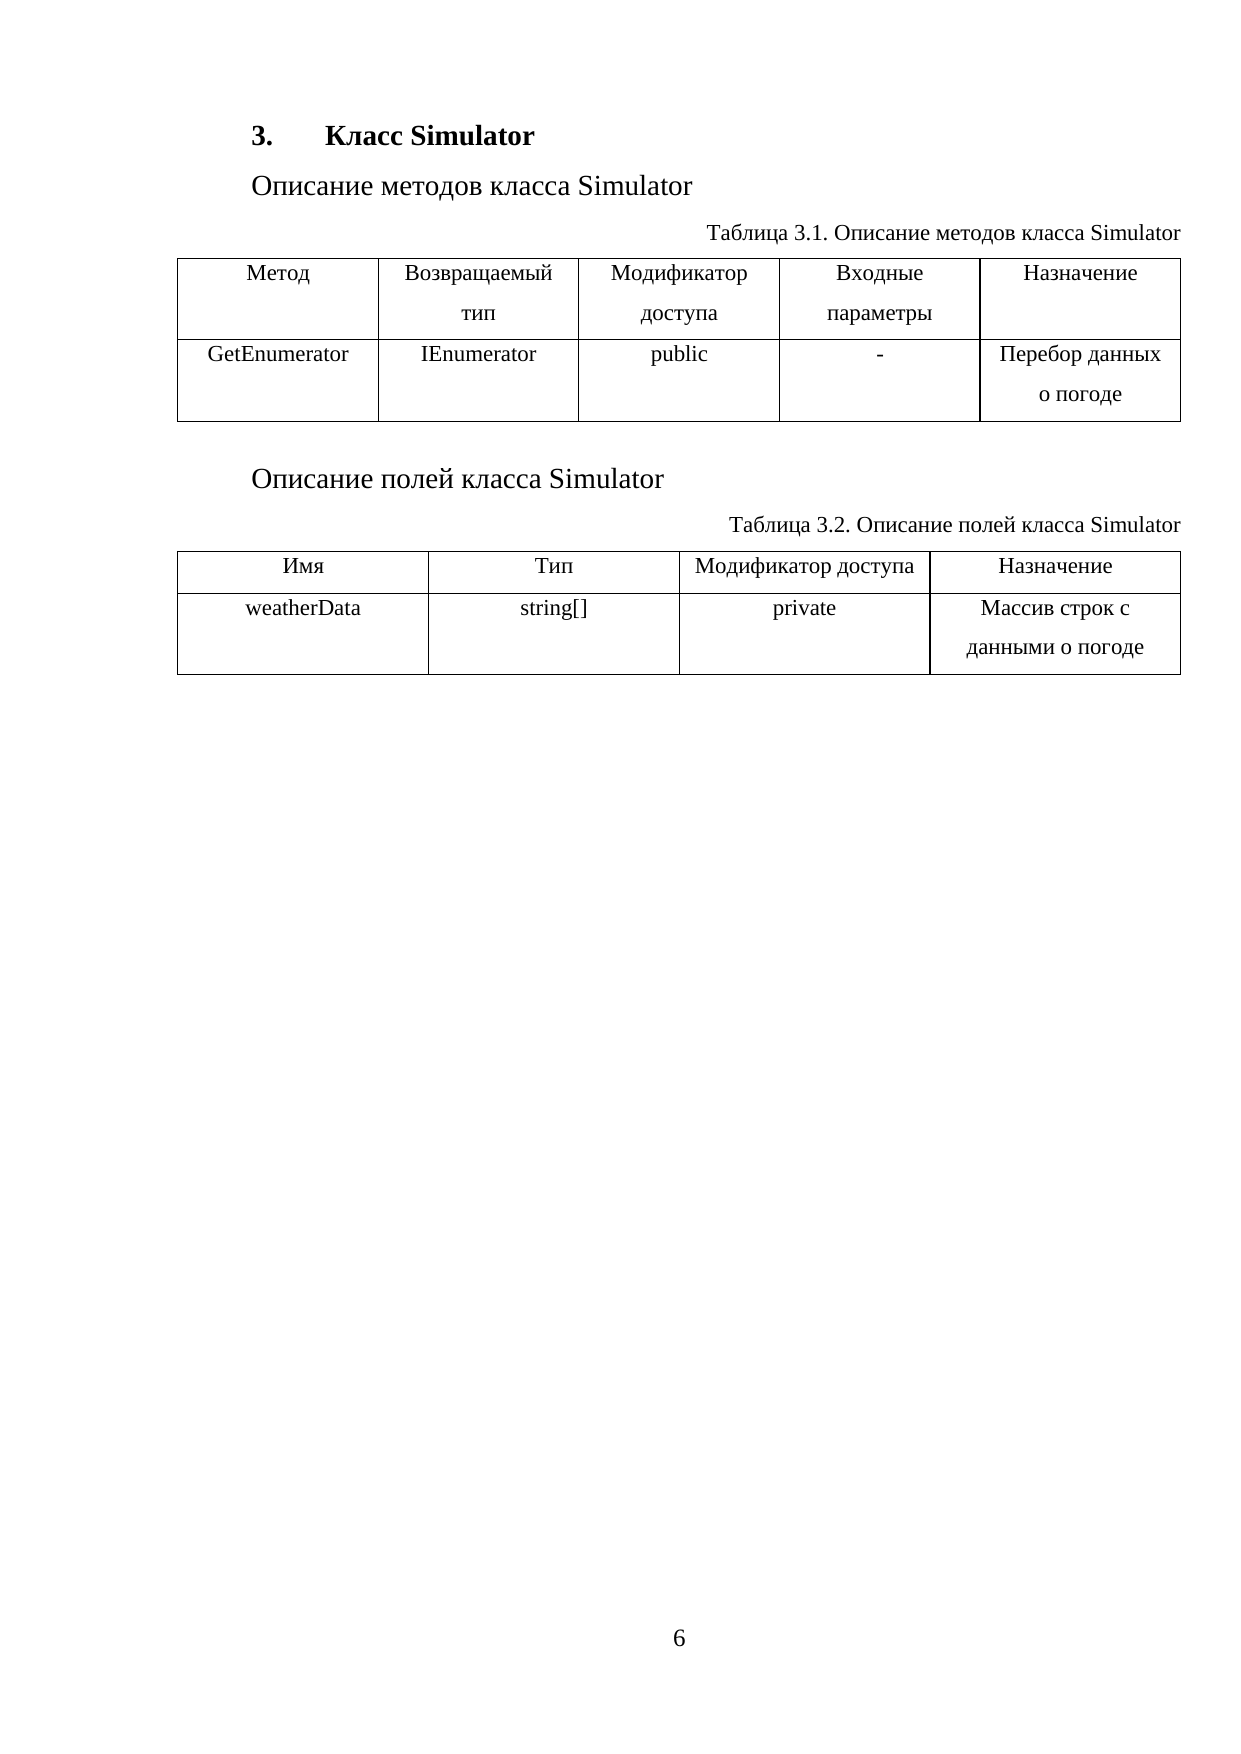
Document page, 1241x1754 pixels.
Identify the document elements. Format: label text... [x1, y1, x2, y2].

list Таблица 3.1. Описание методов класса Simulator [177, 219, 1181, 245]
table_header Назначение [981, 259, 1180, 339]
table_cell IEnumerator [379, 340, 578, 421]
table_header Модификатор доступа [579, 259, 779, 339]
table_cell weatherData [178, 594, 428, 674]
list Описание методов класса Simulator [177, 168, 1181, 202]
table_cell Перебор данных о погоде [981, 340, 1180, 421]
table_header Тип [429, 552, 679, 592]
table_header Возвращаемый тип [379, 259, 578, 339]
table_header Входные параметры [780, 259, 979, 339]
table_header Имя [178, 552, 428, 592]
table_cell private [680, 594, 929, 674]
table_header Метод [178, 259, 378, 339]
table_header Назначение [931, 552, 1180, 592]
list Класс Simulator [177, 118, 1181, 152]
table_cell Массив строк с данными о погоде [931, 594, 1180, 674]
table_header Модификатор доступа [680, 552, 929, 592]
table_cell GetEnumerator [178, 340, 378, 421]
list Таблица 3.2. Описание полей класса Simulator [177, 511, 1181, 538]
list Описание полей класса Simulator [177, 461, 1181, 494]
table_cell - [780, 340, 979, 421]
table_cell string[] [429, 594, 679, 674]
table_cell public [579, 340, 779, 421]
